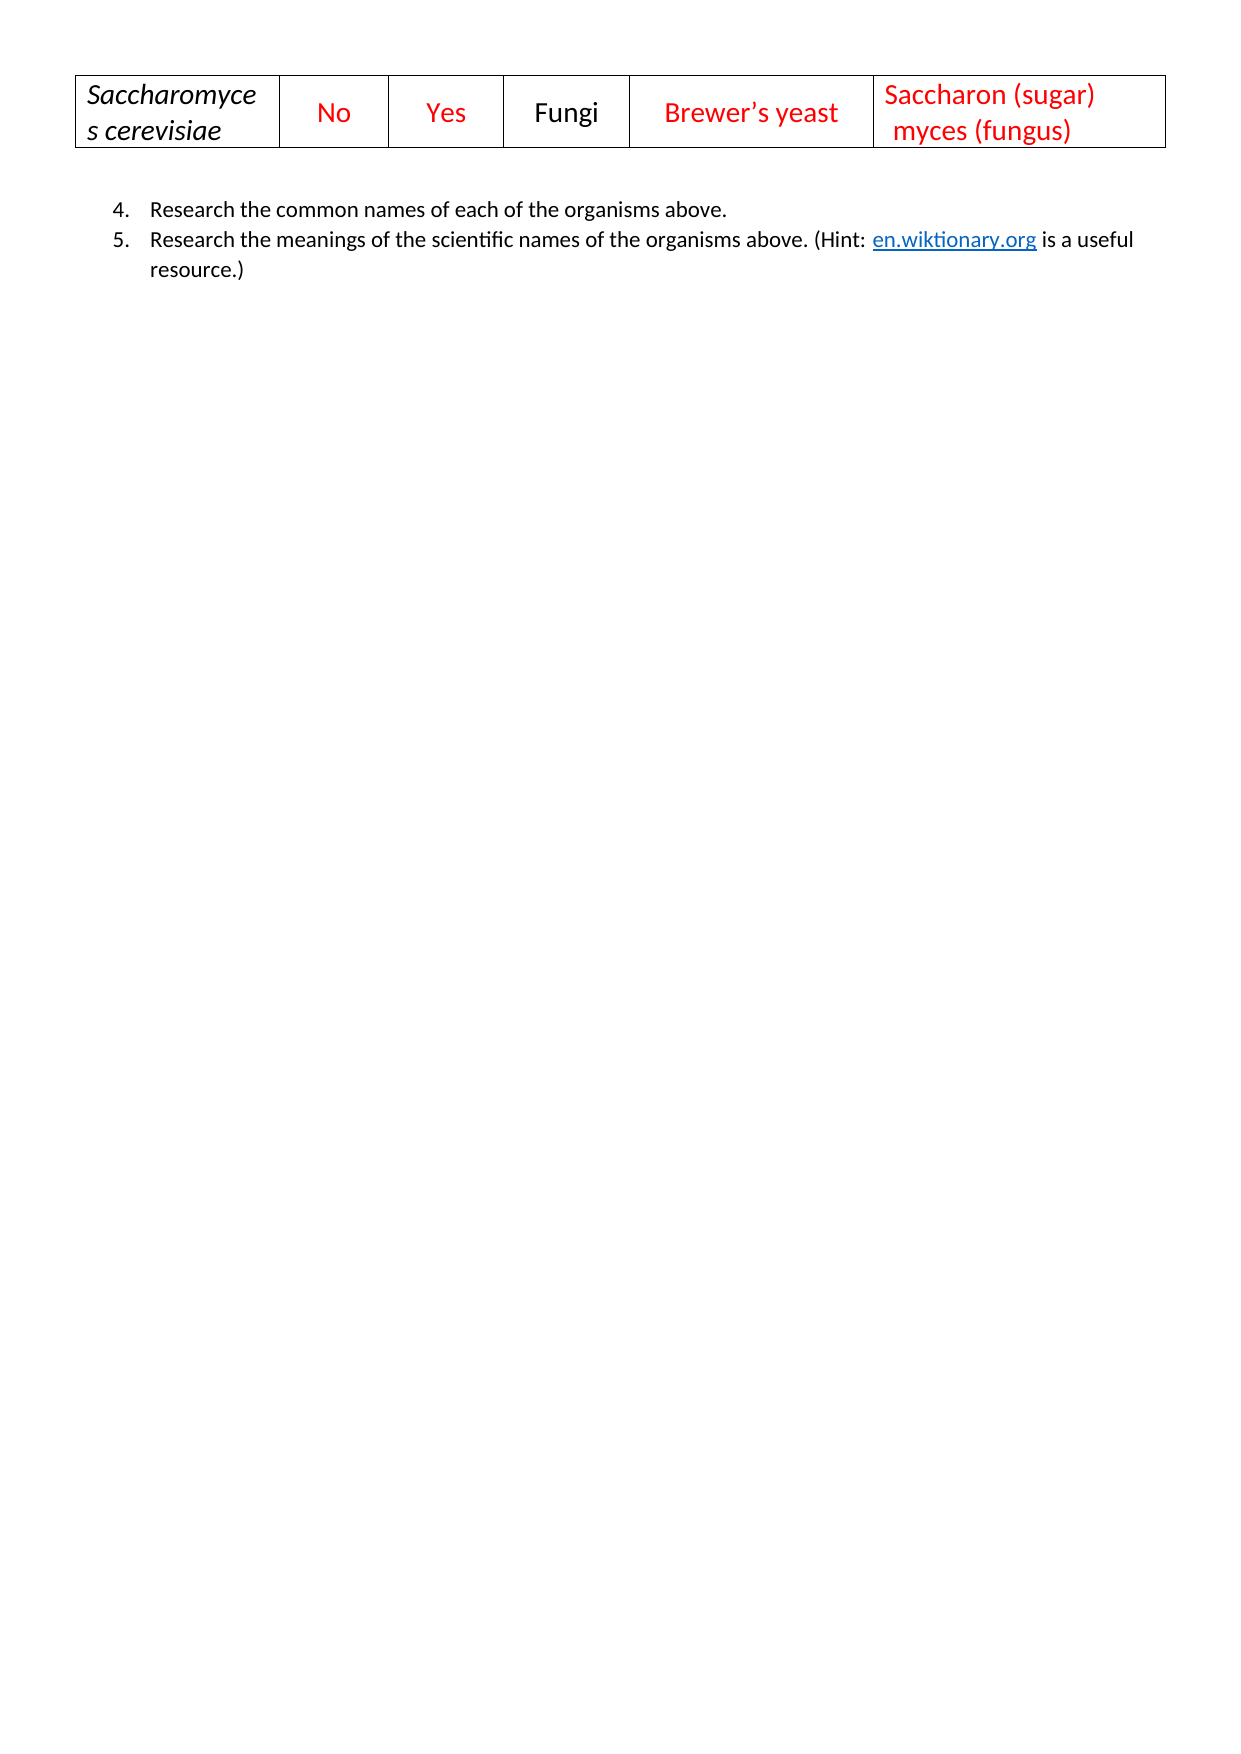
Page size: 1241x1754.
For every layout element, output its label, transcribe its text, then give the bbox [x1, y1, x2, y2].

table_cell Saccharomyces cerevisiae [76, 76, 279, 147]
table_cell No [280, 76, 388, 147]
table_cell Fungi [504, 76, 629, 147]
table_cell Saccharon (sugar) myces (fungus) [874, 76, 1165, 147]
table_cell Yes [389, 76, 503, 147]
list Research the common names of each of the organisms above. [112, 195, 1165, 223]
list Research the meanings of the scientific names of the organisms above. (Hint: en.wiktionary.org is a useful resource.) [112, 225, 1165, 284]
table_cell Brewer’s yeast [630, 76, 873, 147]
